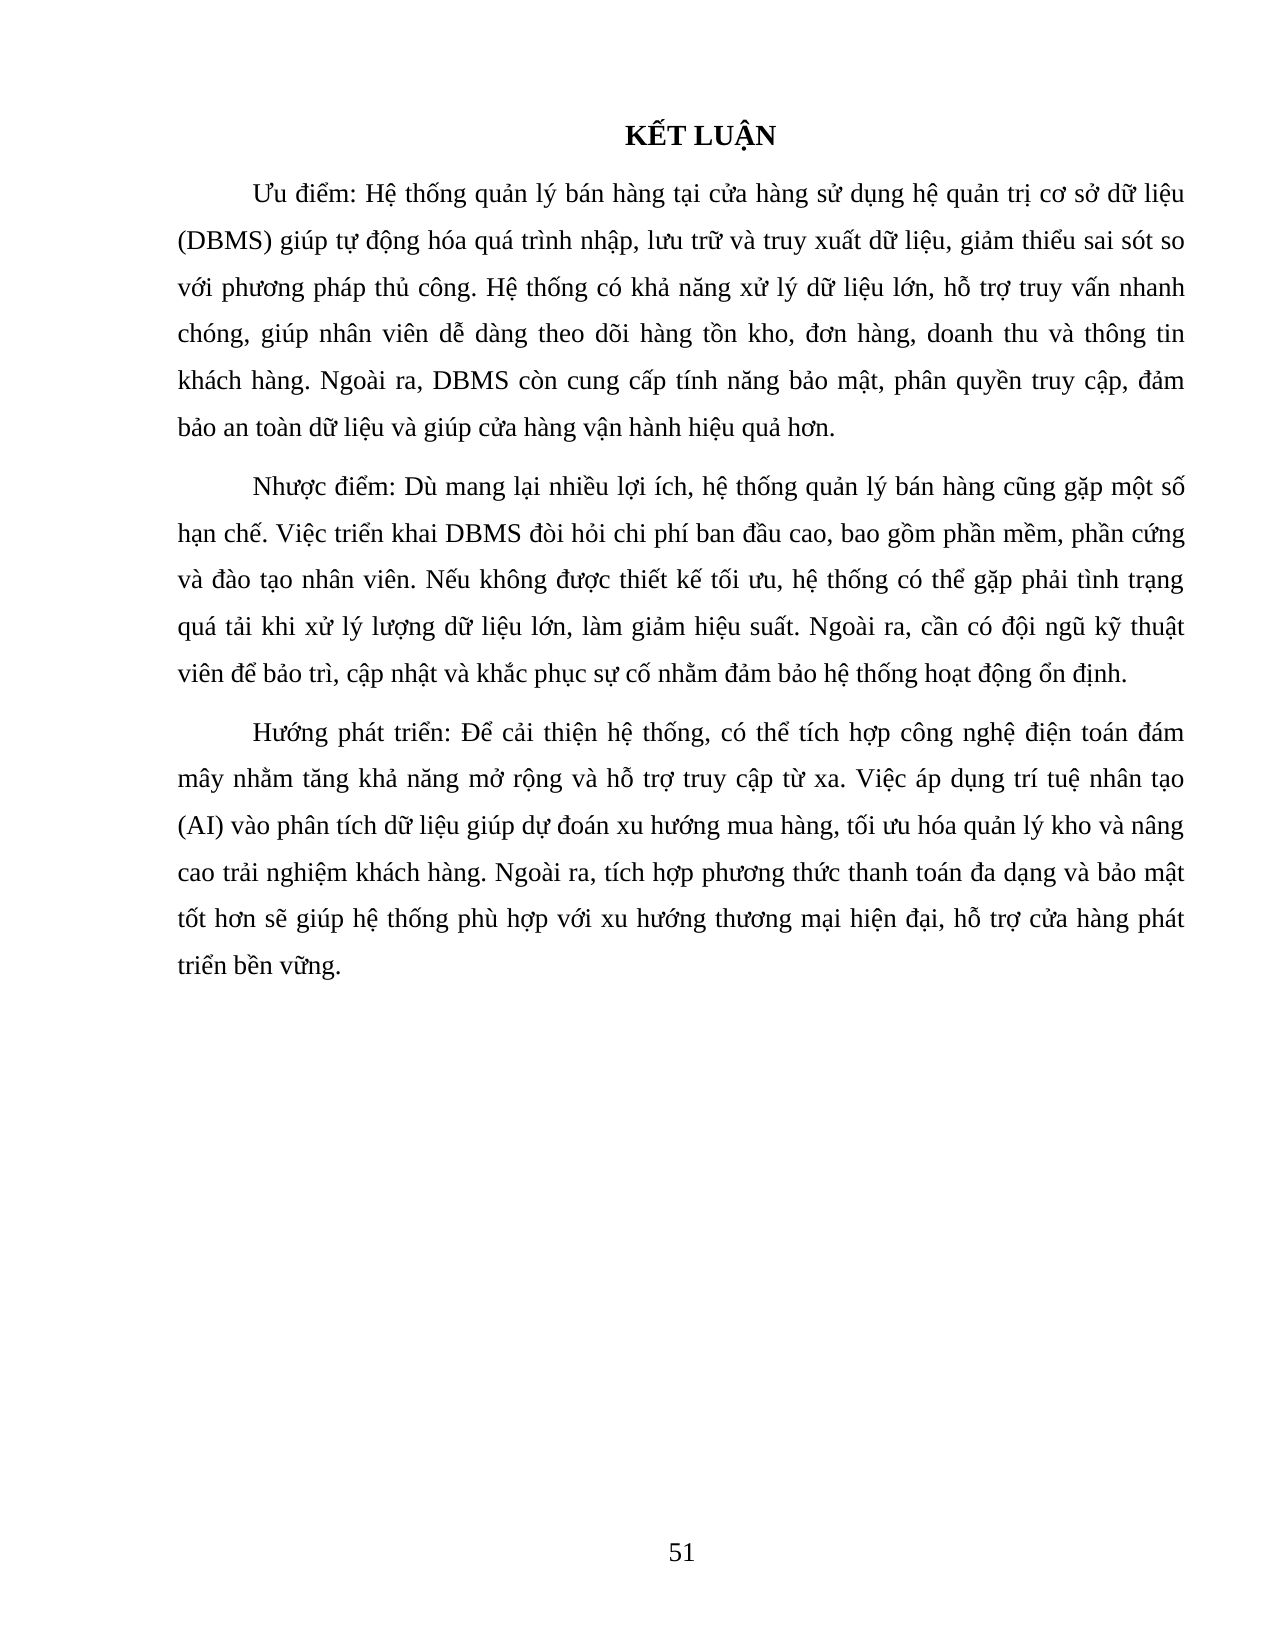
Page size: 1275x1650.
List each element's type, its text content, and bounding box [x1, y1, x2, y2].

text KẾT LUẬN [177, 118, 1186, 152]
text Hướng phát triển: Để cải thiện hệ thống, có thể tích hợp công nghệ điện toán đám mây nhằm tăng khả năng mở rộng và hỗ trợ truy cập từ xa. Việc áp dụng trí tuệ nhân tạo (AI) vào phân tích dữ liệu giúp dự đoán xu hướng mua hàng, tối ưu hóa quản lý kho và nâng cao trải nghiệm khách hàng. Ngoài ra, tích hợp phương thức thanh toán đa dạng và bảo mật tốt hơn sẽ giúp hệ thống phù hợp với xu hướng thương mại hiện đại, hỗ trợ cửa hàng phát triển bền vững. [177, 716, 1186, 980]
text Ưu điểm: Hệ thống quản lý bán hàng tại cửa hàng sử dụng hệ quản trị cơ sở dữ liệu (DBMS) giúp tự động hóa quá trình nhập, lưu trữ và truy xuất dữ liệu, giảm thiểu sai sót so với phương pháp thủ công. Hệ thống có khả năng xử lý dữ liệu lớn, hỗ trợ truy vấn nhanh chóng, giúp nhân viên dễ dàng theo dõi hàng tồn kho, đơn hàng, doanh thu và thông tin khách hàng. Ngoài ra, DBMS còn cung cấp tính năng bảo mật, phân quyền truy cập, đảm bảo an toàn dữ liệu và giúp cửa hàng vận hành hiệu quả hơn. [177, 177, 1186, 442]
text Nhược điểm: Dù mang lại nhiều lợi ích, hệ thống quản lý bán hàng cũng gặp một số hạn chế. Việc triển khai DBMS đòi hỏi chi phí ban đầu cao, bao gồm phần mềm, phần cứng và đào tạo nhân viên. Nếu không được thiết kế tối ưu, hệ thống có thể gặp phải tình trạng quá tải khi xử lý lượng dữ liệu lớn, làm giảm hiệu suất. Ngoài ra, cần có đội ngũ kỹ thuật viên để bảo trì, cập nhật và khắc phục sự cố nhằm đảm bảo hệ thống hoạt động ổn định. [177, 470, 1186, 688]
